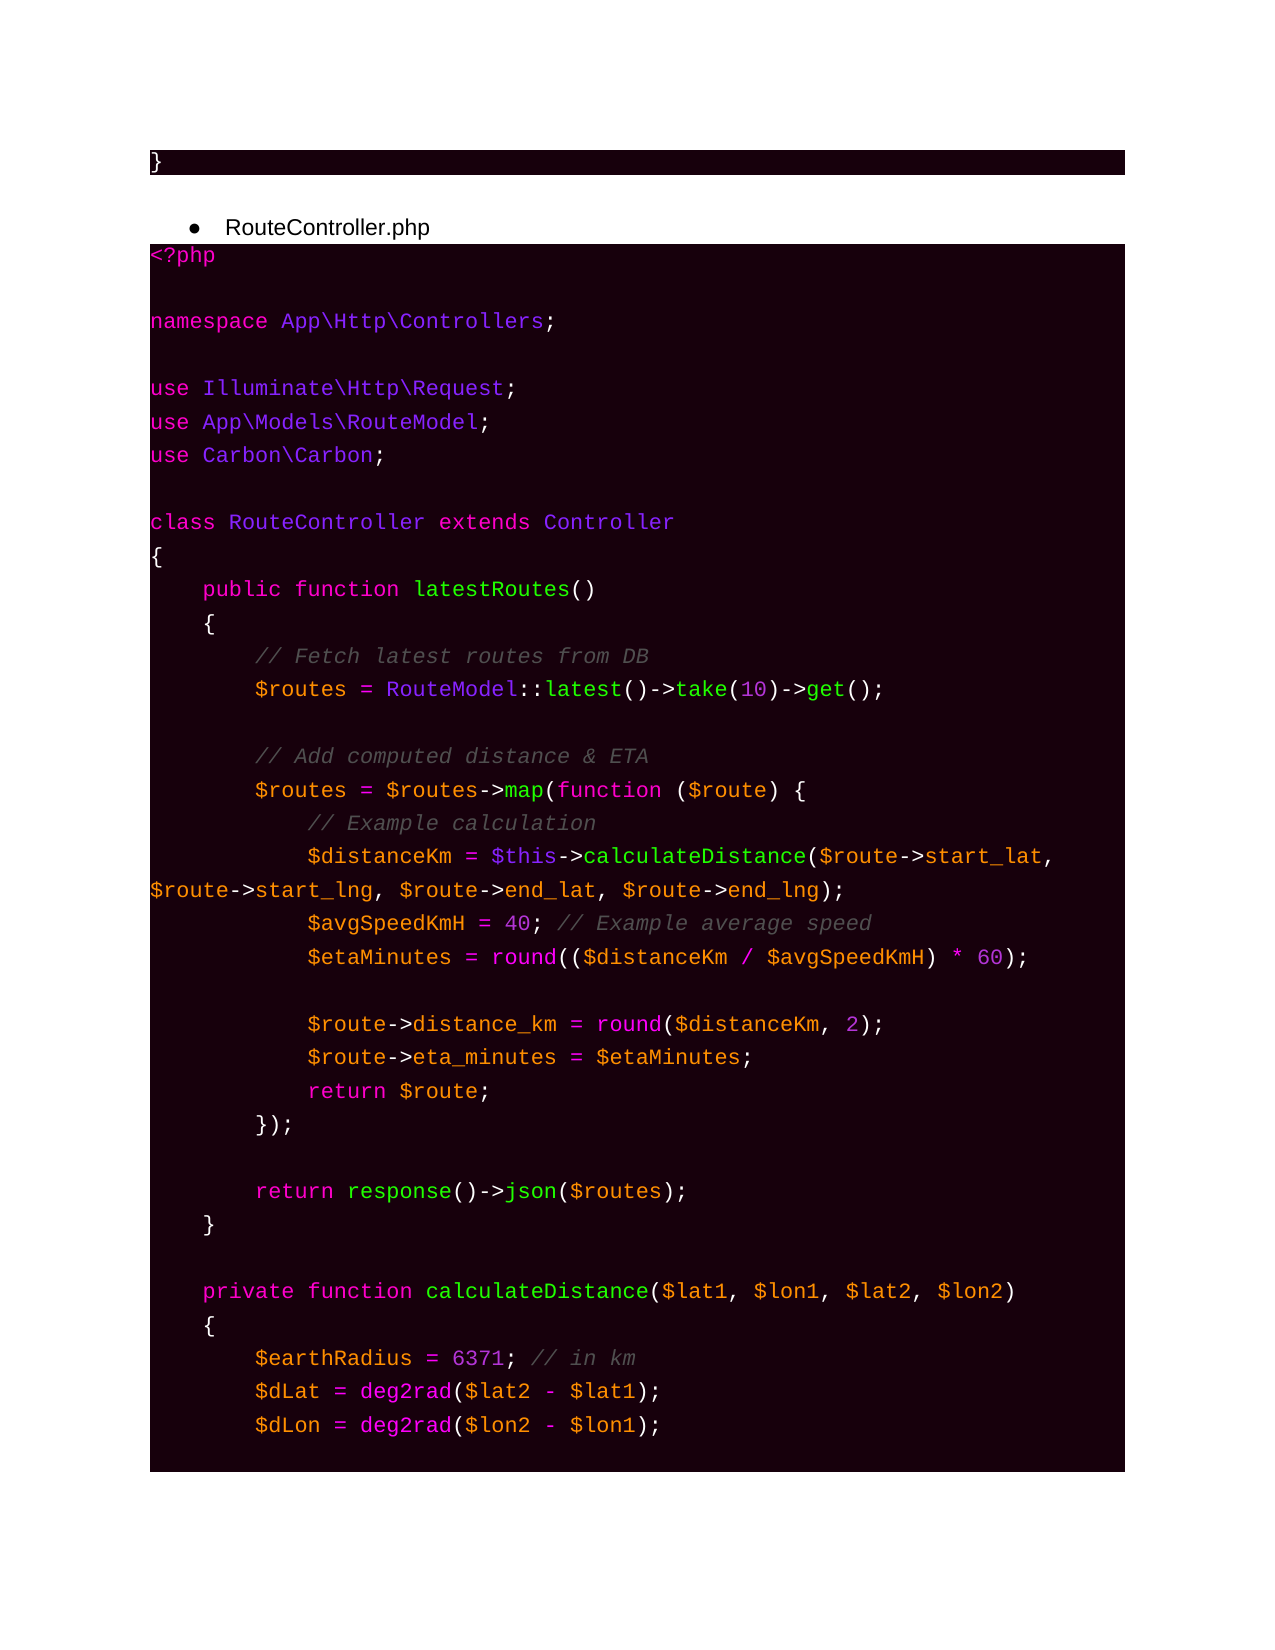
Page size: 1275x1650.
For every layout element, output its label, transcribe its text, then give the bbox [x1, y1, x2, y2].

text $route->eta_minutes = $etaMinutes; [150, 1046, 1125, 1071]
text $routes = RouteModel::latest()->take(10)->get(); [150, 678, 1125, 703]
text $routes = $routes->map(function ($route) { [150, 779, 1125, 804]
text { [150, 612, 1125, 636]
text <?php [150, 244, 1125, 269]
text $route->distance_km = round($distanceKm, 2); [150, 1013, 1125, 1038]
text // Example calculation [150, 812, 1125, 837]
text { [150, 1314, 1125, 1339]
text $avgSpeedKmH = 40; // Example average speed [150, 913, 1125, 937]
text class RouteController extends Controller [150, 511, 1125, 536]
text $earthRadius = 6371; // in km [150, 1347, 1125, 1372]
text use App\Models\RouteModel; [150, 411, 1125, 436]
text $dLon = deg2rad($lon2 - $lon1); [150, 1414, 1125, 1439]
text return response()->json($routes); [150, 1180, 1125, 1205]
text }); [150, 1113, 1125, 1138]
text $dLat = deg2rad($lat2 - $lat1); [150, 1381, 1125, 1406]
list RouteController.php [187, 214, 1125, 240]
text } [150, 150, 1125, 175]
text { [150, 545, 1125, 569]
text use Illuminate\Http\Request; [150, 378, 1125, 402]
text private function calculateDistance($lat1, $lon1, $lat2, $lon2) [150, 1280, 1125, 1305]
text $etaMinutes = round(($distanceKm / $avgSpeedKmH) * 60); [150, 946, 1125, 971]
text use Carbon\Carbon; [150, 444, 1125, 469]
text $distanceKm = $this->calculateDistance($route->start_lat, $route->start_lng, $route->end_lat, $route->end_lng); [150, 846, 1125, 904]
text namespace App\Http\Controllers; [150, 311, 1125, 336]
text // Add computed distance & ETA [150, 745, 1125, 770]
text public function latestRoutes() [150, 578, 1125, 603]
text // Fetch latest routes from DB [150, 645, 1125, 670]
text return $route; [150, 1080, 1125, 1104]
text } [150, 1213, 1125, 1238]
